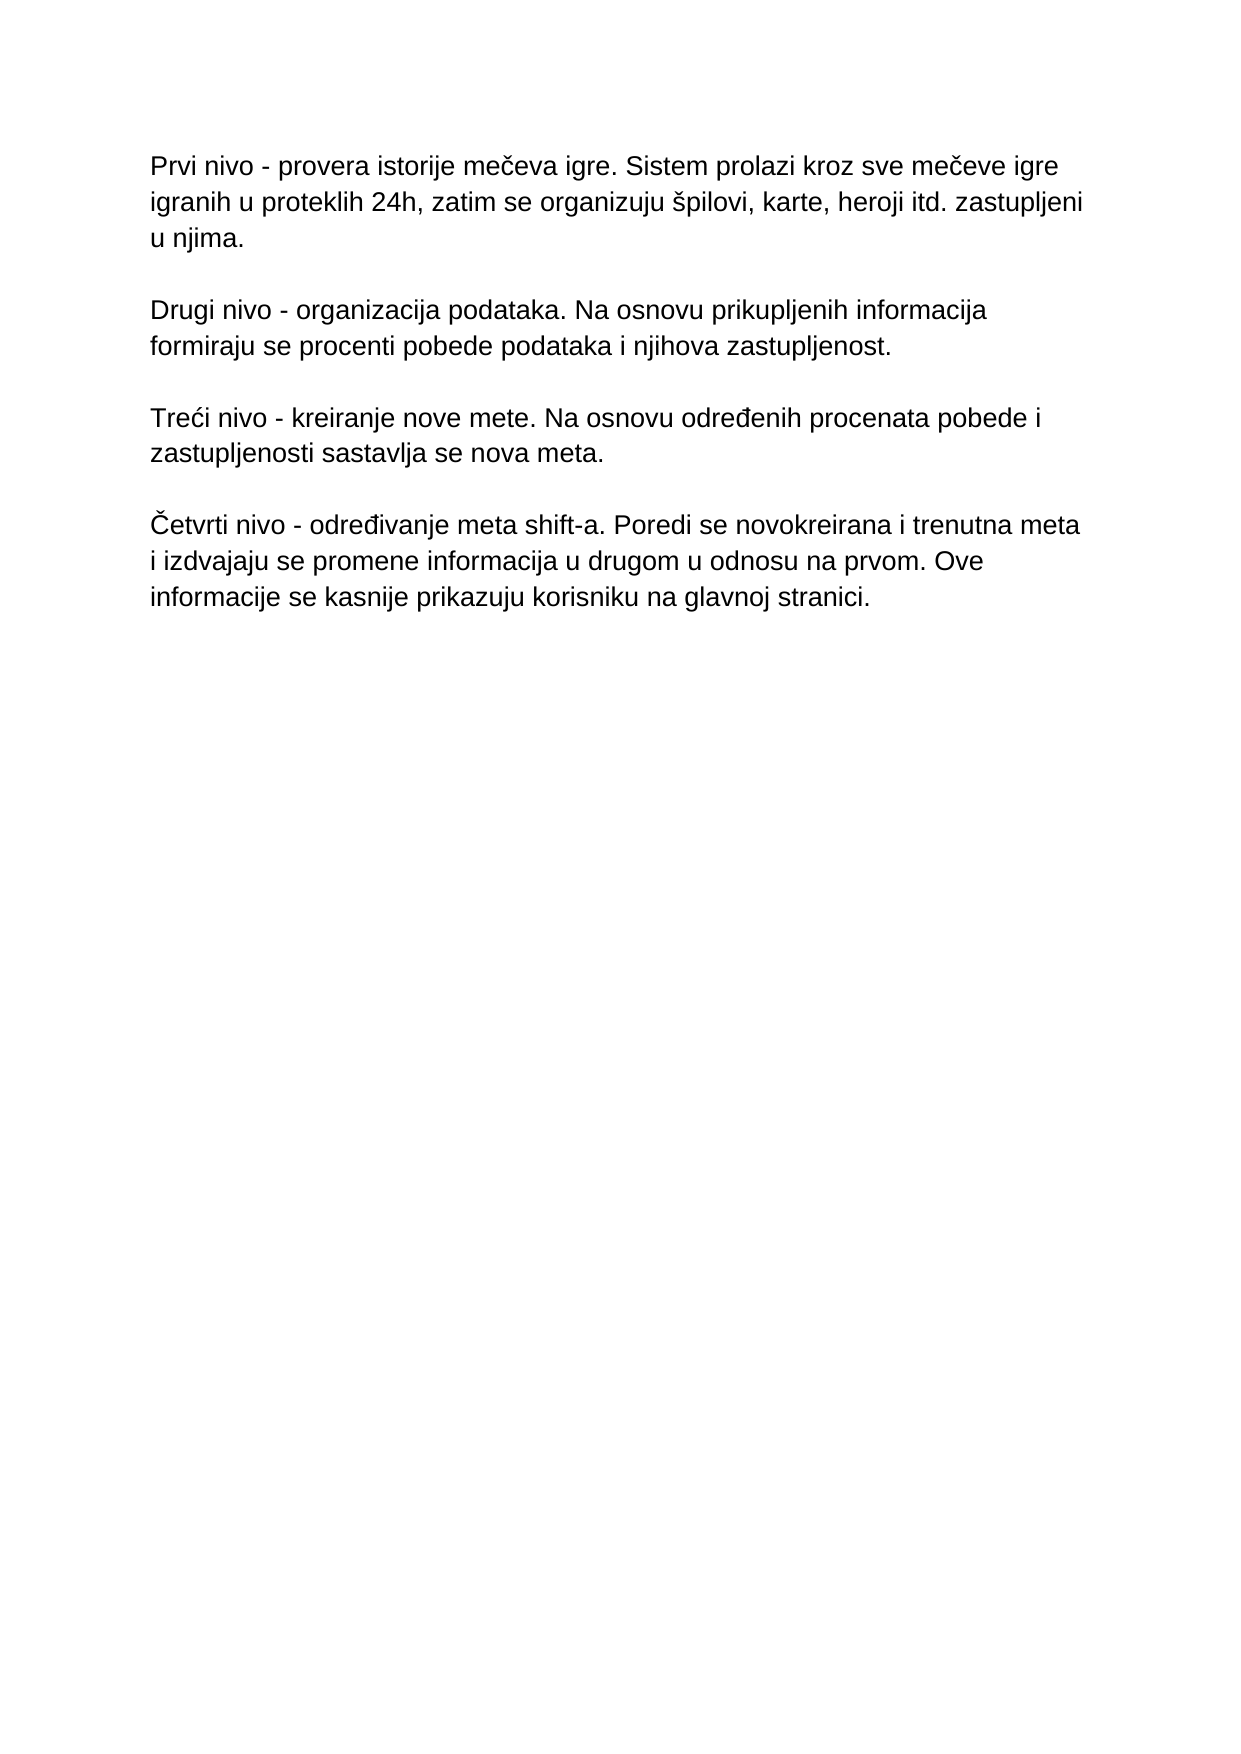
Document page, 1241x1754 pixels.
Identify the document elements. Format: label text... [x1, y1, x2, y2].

text Treći nivo - kreiranje nove mete. Na osnovu određenih procenata pobede i zastupljenosti sastavlja se nova meta. [150, 402, 1090, 469]
text Prvi nivo - provera istorije mečeva igre. Sistem prolazi kroz sve mečeve igre igranih u proteklih 24h, zatim se organizuju špilovi, karte, heroji itd. zastupljeni u njima. [150, 150, 1090, 253]
text Četvrti nivo - određivanje meta shift-a. Poredi se novokreirana i trenutna meta i izdvajaju se promene informacija u drugom u odnosu na prvom. Ove informacije se kasnije prikazuju korisniku na glavnoj stranici. [150, 509, 1090, 612]
text Drugi nivo - organizacija podataka. Na osnovu prikupljenih informacija formiraju se procenti pobede podataka i njihova zastupljenost. [150, 294, 1090, 361]
